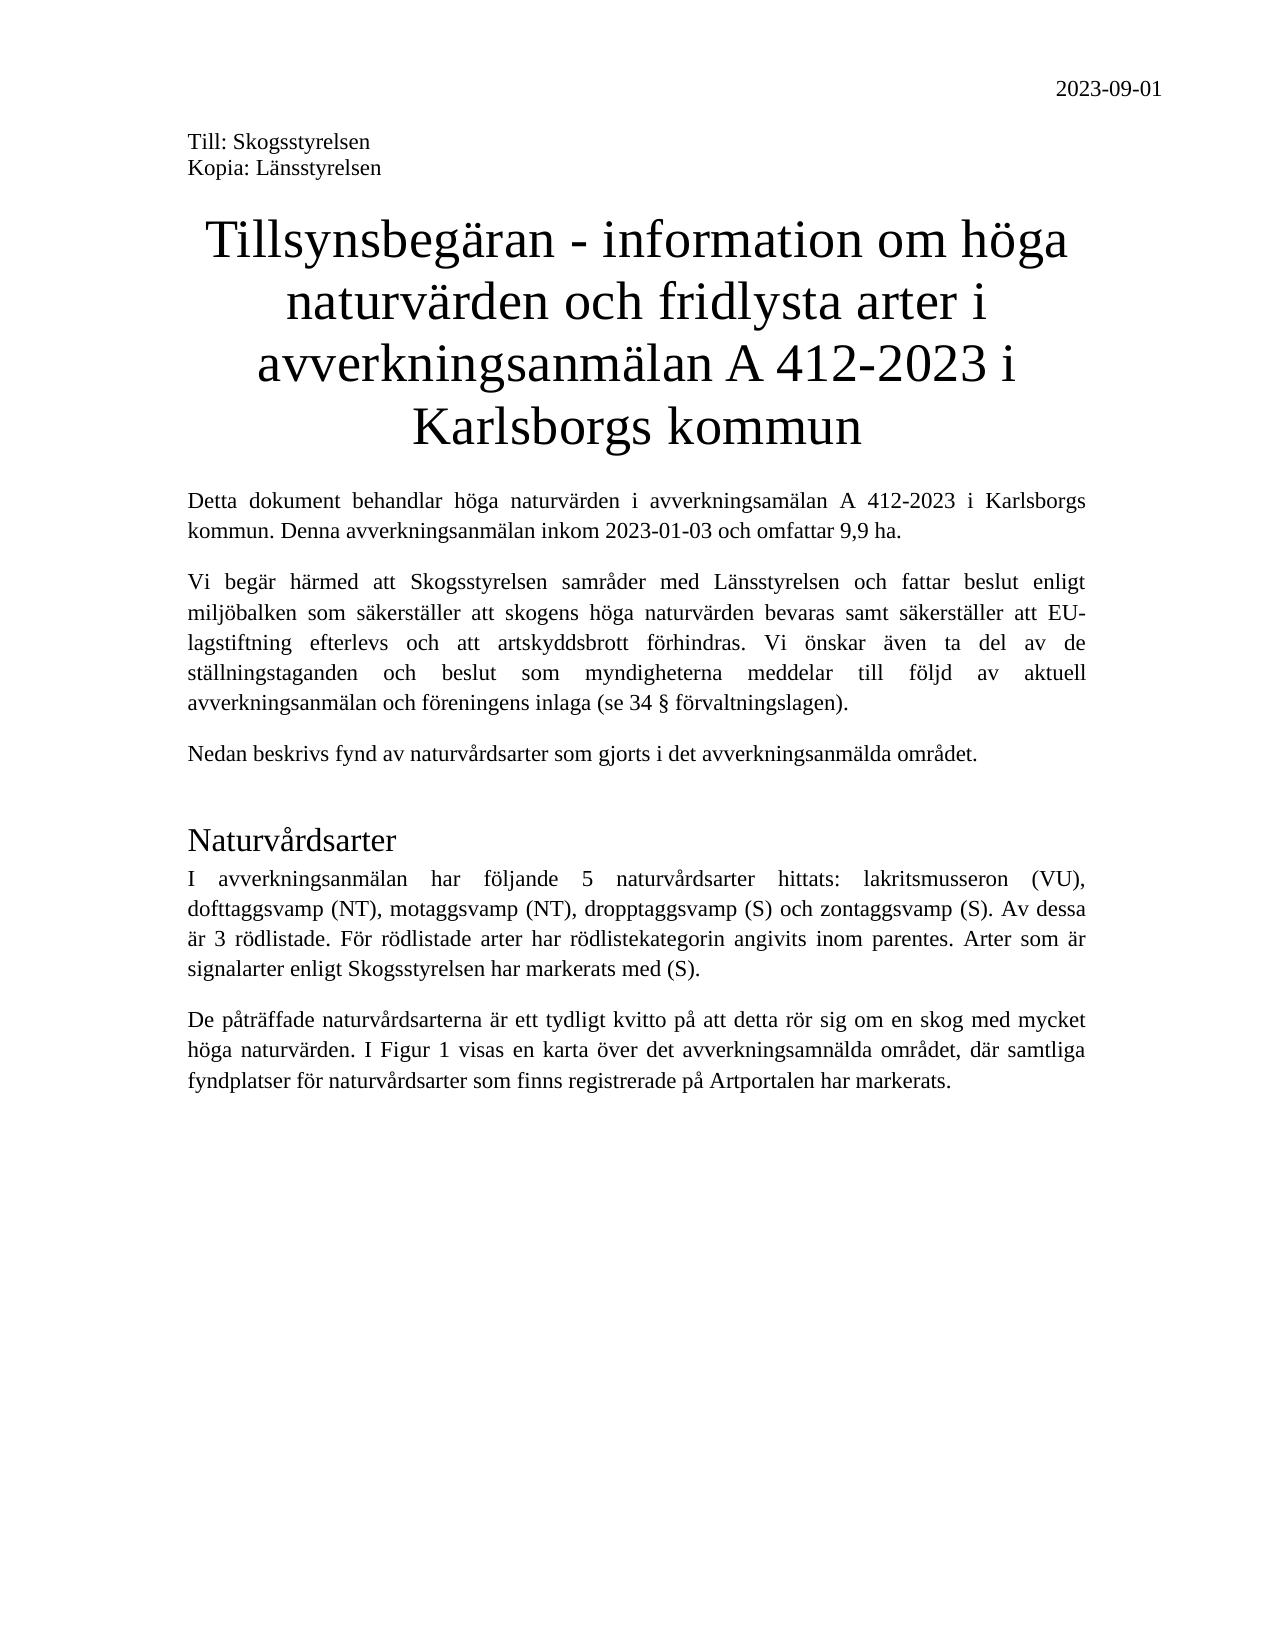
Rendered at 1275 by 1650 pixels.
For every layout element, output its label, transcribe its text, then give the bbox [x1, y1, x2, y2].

text De påträffade naturvårdsarterna är ett tydligt kvitto på att detta rör sig om en skog med mycket höga naturvärden. I Figur 1 visas en karta över det avverkningsamnälda området, där samtliga fyndplatser för naturvårdsarter som finns registrerade på Artportalen har markerats. [187, 1006, 1087, 1093]
title Tillsynsbegäran - information om höga naturvärden och fridlysta arter i avverkningsanmälan A 412-2023 i Karlsborgs kommun [187, 207, 1087, 456]
text Nedan beskrivs fynd av naturvårdsarter som gjorts i det avverkningsanmälda området. [187, 740, 1087, 767]
subtitle Naturvårdsarter [187, 821, 1087, 859]
text I avverkningsanmälan har följande 5 naturvårdsarter hittats: lakritsmusseron (VU), dofttaggsvamp (NT), motaggsvamp (NT), dropptaggsvamp (S) och zontaggsvamp (S). Av dessa är 3 rödlistade. För rödlistade arter har rödlistekategorin angivits inom parentes. Arter som är signalarter enligt Skogsstyrelsen har markerats med (S). [187, 864, 1087, 982]
text Detta dokument behandlar höga naturvärden i avverkningsamälan A 412-2023 i Karlsborgs kommun. Denna avverkningsanmälan inkom 2023-01-03 och omfattar 9,9 ha. [187, 487, 1087, 544]
text Vi begär härmed att Skogsstyrelsen samråder med Länsstyrelsen och fattar beslut enligt miljöbalken som säkerställer att skogens höga naturvärden bevaras samt säkerställer att EU-lagstiftning efterlevs och att artskyddsbrott förhindras. Vi önskar även ta del av de ställningstaganden och beslut som myndigheterna meddelar till följd av aktuell avverkningsanmälan och föreningens inlaga (se 34 § förvaltningslagen). [187, 568, 1087, 716]
